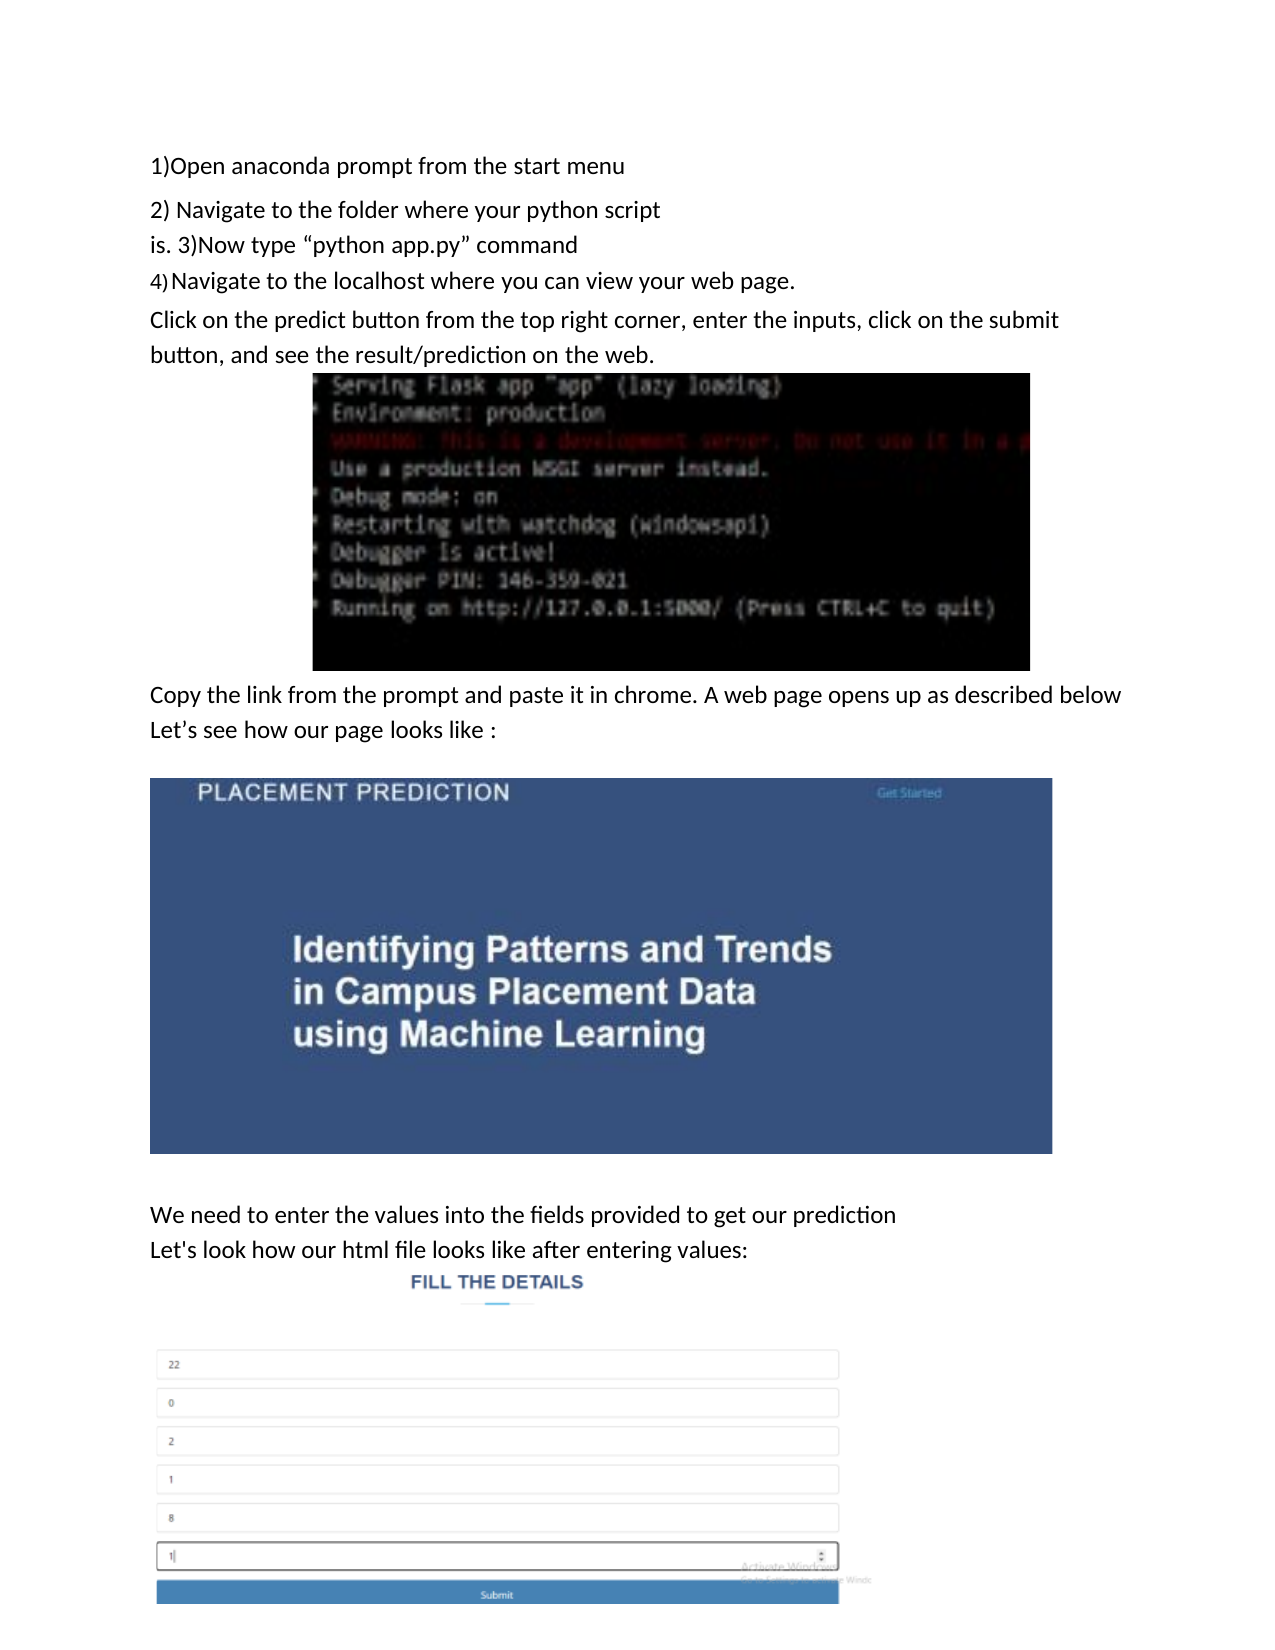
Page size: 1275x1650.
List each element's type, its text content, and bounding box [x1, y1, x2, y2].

text Copy the link from the prompt and paste it in chrome. A web page opens up as described below Let’s see how our page looks like : [150, 679, 1135, 744]
text Click on the predict button from the top right corner, enter the inputs, click on the submit button, and see the result/prediction on the web. [150, 304, 1135, 369]
text 2) Navigate to the folder where your python script is. 3)Now type “python app.py” command [150, 194, 674, 260]
picture [312, 373, 1031, 671]
text We need to enter the values into the fields provided to get our prediction Let's look how our html file looks like after entering values: [150, 1199, 916, 1265]
list Navigate to the localhost where you can view your web page. [150, 265, 1135, 295]
picture [150, 778, 1053, 1154]
picture [156, 1274, 872, 1604]
text 1)Open anaconda prompt from the start menu [150, 150, 674, 181]
